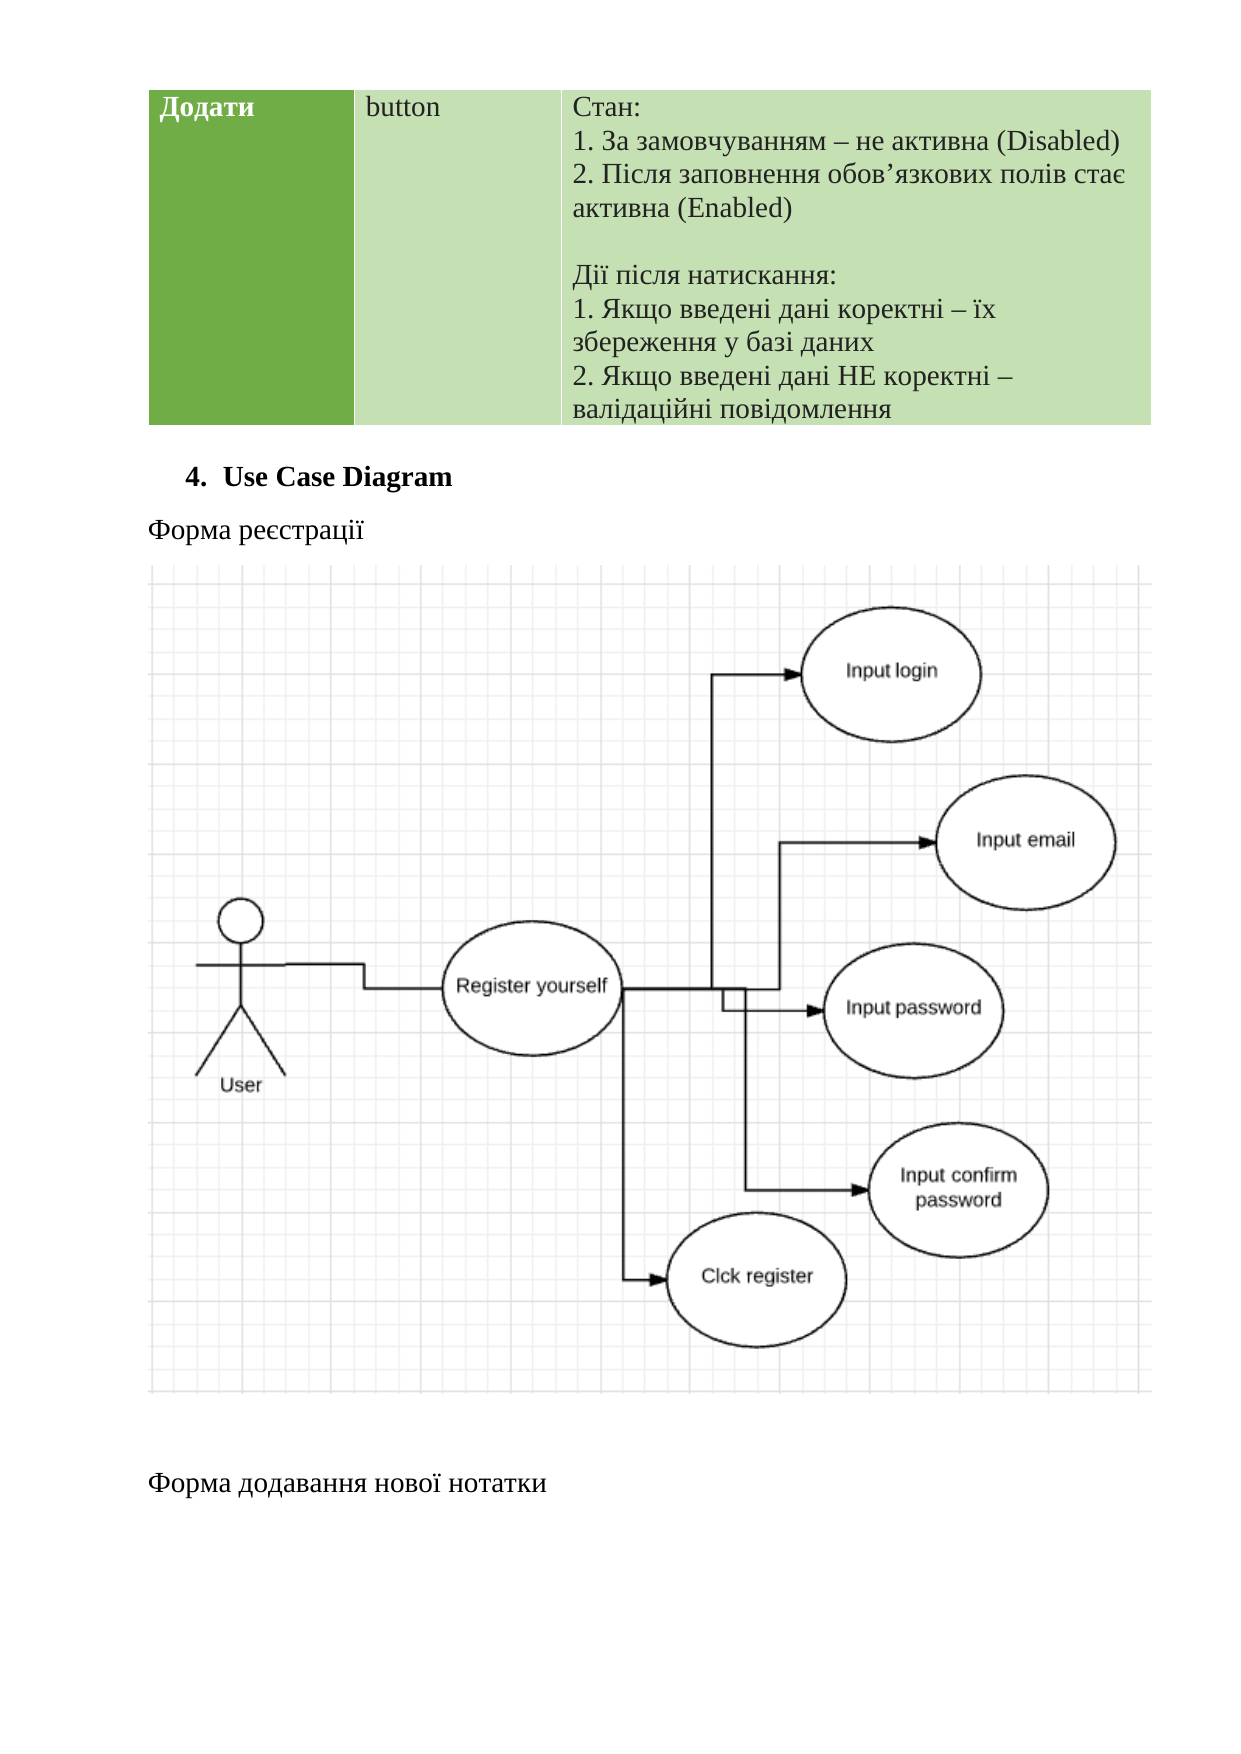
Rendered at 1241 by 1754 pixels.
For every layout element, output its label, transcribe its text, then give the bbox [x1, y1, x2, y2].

text Форма додавання нової нотатки [148, 1466, 1152, 1499]
table_cell Додати [149, 90, 354, 425]
table_cell Стан: 1. За замовчуванням – не активна (Disabled) 2. Після заповнення обов’язкових полів стає активна (Enabled) Дії після натискання: 1. Якщо введені дані коректні – їх збереження у базі даних 2. Якщо введені дані НЕ коректні – валідаційні повідомлення [562, 90, 1151, 425]
list Use Case Diagram [185, 459, 1152, 493]
table_cell button [355, 90, 561, 425]
text Форма реєстрації [148, 512, 1152, 546]
picture [147, 565, 1152, 1394]
